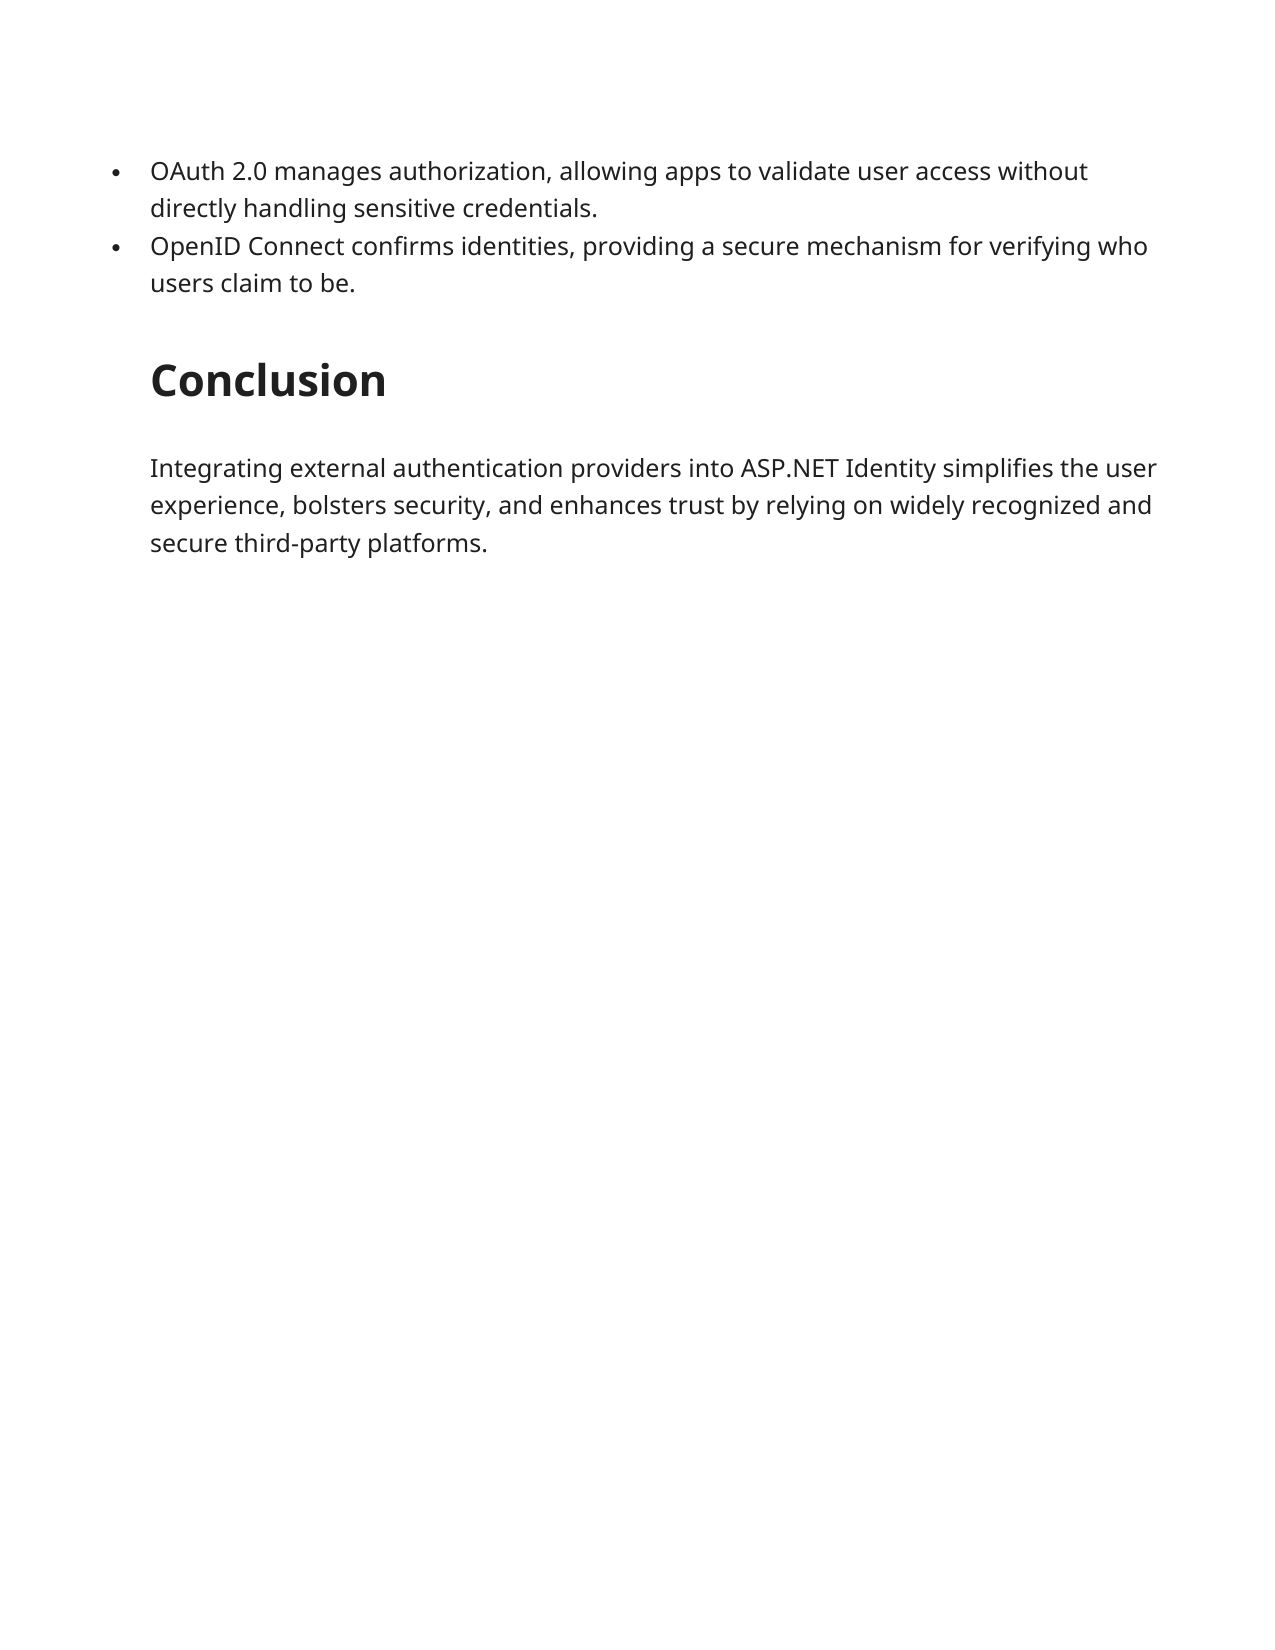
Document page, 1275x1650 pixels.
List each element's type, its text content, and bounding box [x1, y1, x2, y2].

text Integrating external authentication providers into ASP.NET Identity simplifies the user experience, bolsters security, and enhances trust by relying on widely recognized and secure third-party platforms. [150, 447, 1162, 559]
subtitle Conclusion [150, 350, 1162, 409]
list OAuth 2.0 manages authorization, allowing apps to validate user access without directly handling sensitive credentials. [112, 150, 1162, 225]
list OpenID Connect confirms identities, providing a secure mechanism for verifying who users claim to be. [112, 225, 1162, 300]
